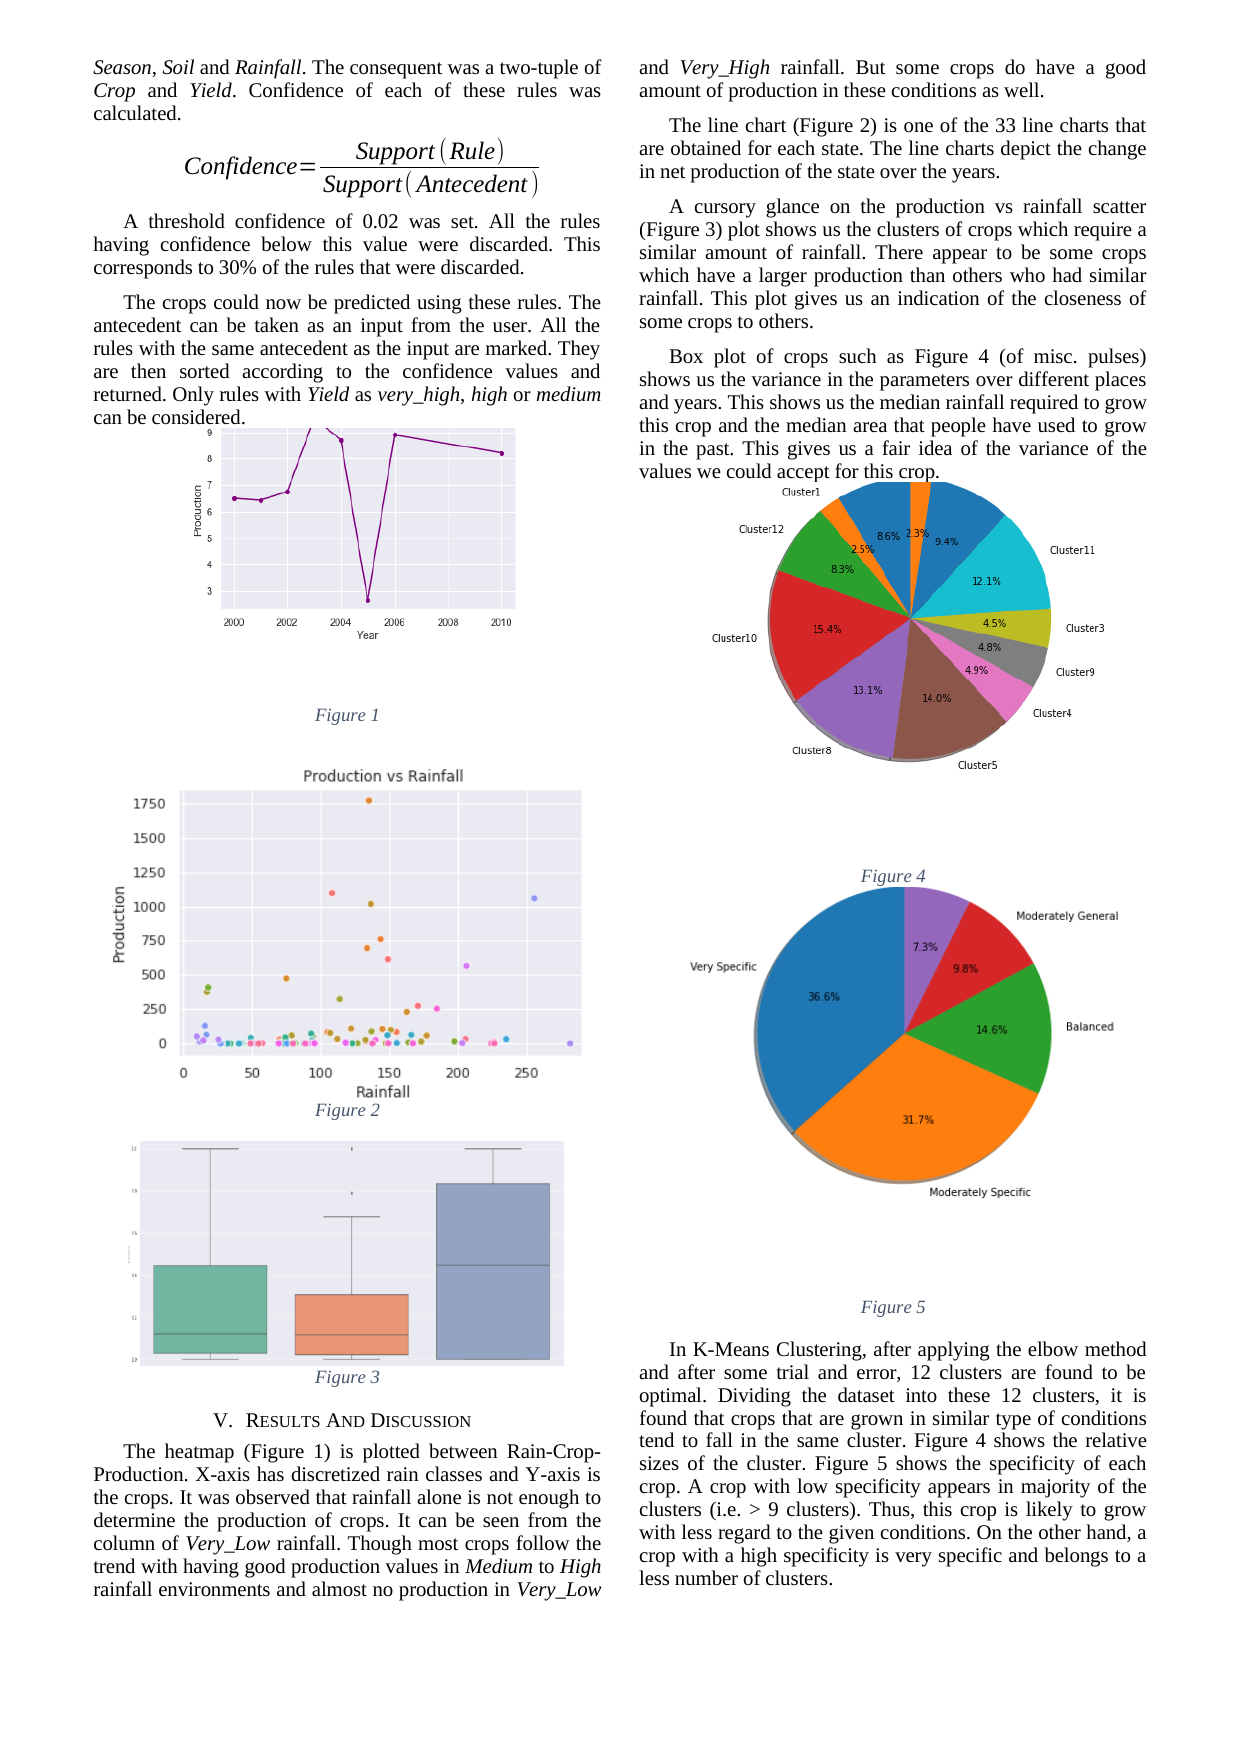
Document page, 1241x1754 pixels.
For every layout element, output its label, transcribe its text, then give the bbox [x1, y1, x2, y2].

text Box plot of crops such as Figure 4 (of misc. pulses) shows us the variance in the parameters over different places and years. This shows us the median rainfall required to grow this crop and the median area that people have used to grow in the past. This gives us a fair idea of the variance of the values we could accept for this crop. [639, 346, 1147, 483]
text In K-Means Clustering, after applying the elbow method and after some trial and error, 12 clusters are found to be optimal. Dividing the dataset into these 12 clusters, it is found that crops that are grown in similar type of conditions tend to fall in the same cluster. Figure 4 shows the relative sizes of the cluster. Figure 5 shows the specificity of each crop. A crop with low specificity appears in majority of the clusters (i.e. > 9 clusters). Thus, this crop is likely to grow with less regard to the given conditions. On the other hand, a crop with a high specificity is very specific and belongs to a less number of clusters. [639, 1338, 1147, 1590]
text The line chart (Figure 2) is one of the 33 line charts that are obtained for each state. The line charts depict the change in net production of the state over the years. [639, 114, 1147, 183]
picture [128, 1141, 566, 1366]
text A cursory glance on the production vs rainfall scatter (Figure 3) plot shows us the clusters of crops which require a similar amount of rainfall. There appear to be some crops which have a larger production than others who had similar rainfall. This plot gives us an indication of the closeness of some crops to others. [639, 196, 1147, 333]
subtitle Results And Discussion [93, 1408, 601, 1432]
text The heatmap (Figure 1) is plotted between Rain-Crop-Production. X-axis has discretized rain classes and Y-axis is the crops. It was observed that rainfall alone is not enough to determine the production of crops. It can be seen from the column of Very_Low rainfall. Though most crops follow the trend with having good production values in Medium to High rainfall environments and almost no production in Very_Low and Very_High rainfall. But some crops do have a good amount of production in these conditions as well. [93, 1440, 601, 1601]
picture [701, 482, 1115, 782]
text A threshold confidence of 0.02 was set. All the rules having confidence below this value were discarded. This corresponds to 30% of the rules that were discarded. [93, 210, 601, 279]
text The crops could now be predicted using these rules. The antecedent can be taken as an input from the user. All the rules with the same antecedent as the input are marked. They are then sorted according to the confidence values and returned. Only rules with Yield as very_high, high or medium can be considered. [93, 291, 601, 429]
picture [172, 428, 553, 642]
picture [112, 746, 582, 1100]
picture [689, 887, 1127, 1208]
